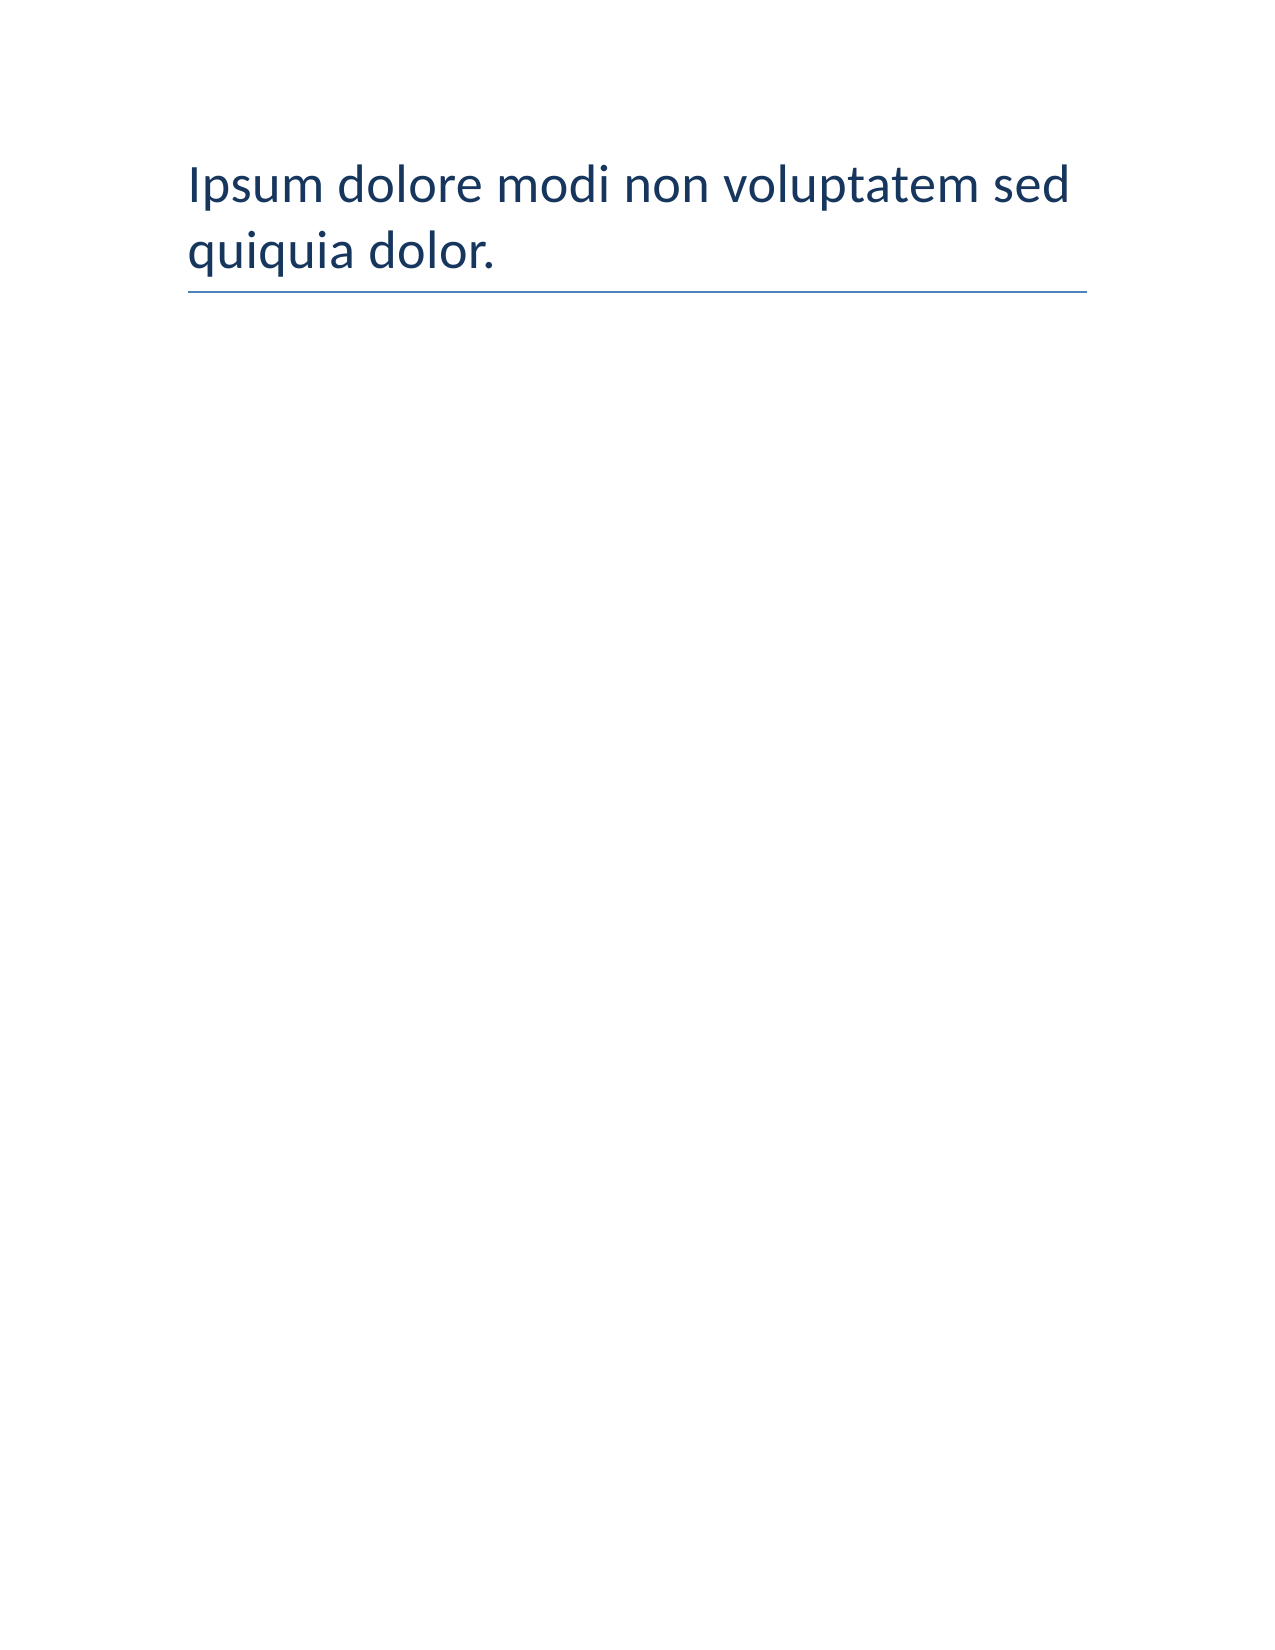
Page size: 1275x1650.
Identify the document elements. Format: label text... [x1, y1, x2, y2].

title Ipsum dolore modi non voluptatem sed quiquia dolor. [187, 150, 1087, 293]
